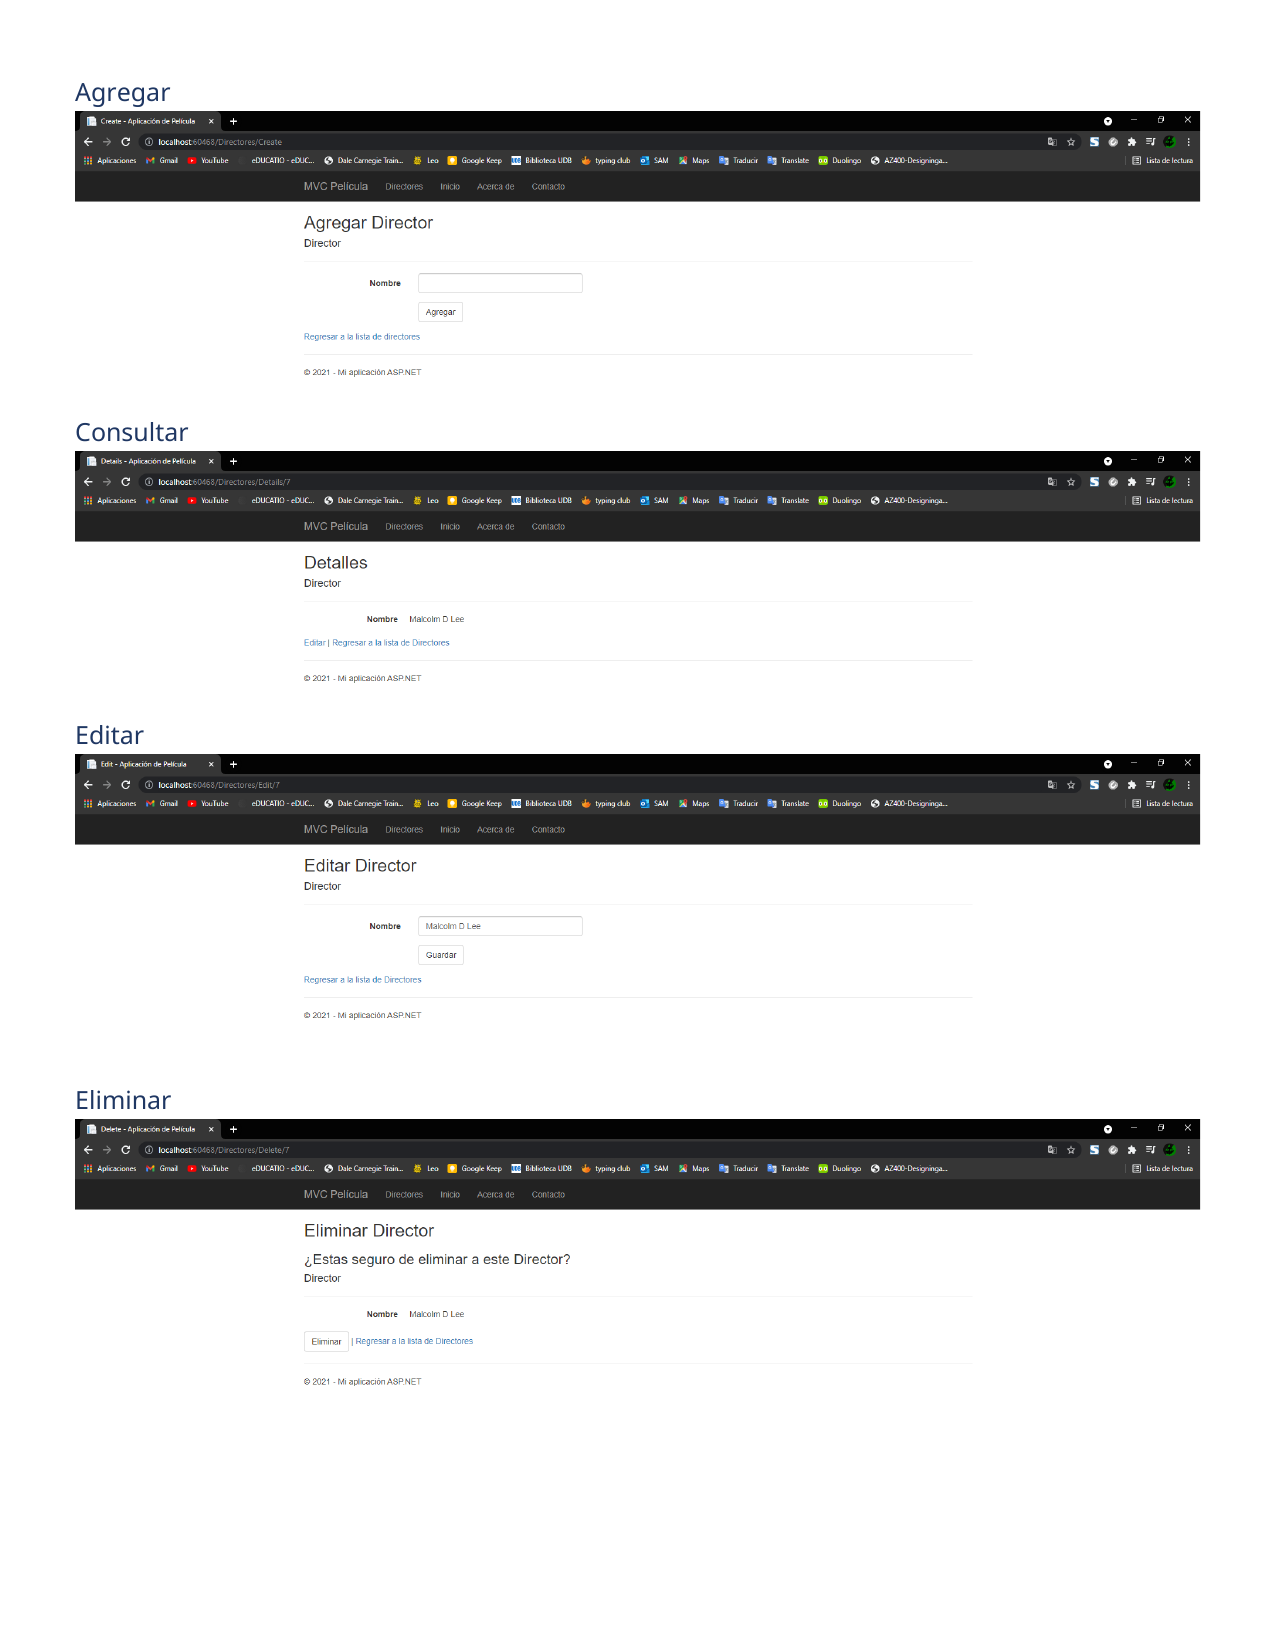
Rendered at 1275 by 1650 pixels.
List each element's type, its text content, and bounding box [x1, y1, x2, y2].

subtitle Eliminar [75, 1082, 1200, 1117]
picture [75, 754, 1200, 1064]
subtitle Editar [75, 717, 1200, 752]
picture [75, 111, 1200, 397]
subtitle Consultar [75, 415, 1200, 449]
picture [75, 1119, 1200, 1406]
subtitle Agregar [75, 75, 1200, 109]
picture [75, 451, 1200, 699]
